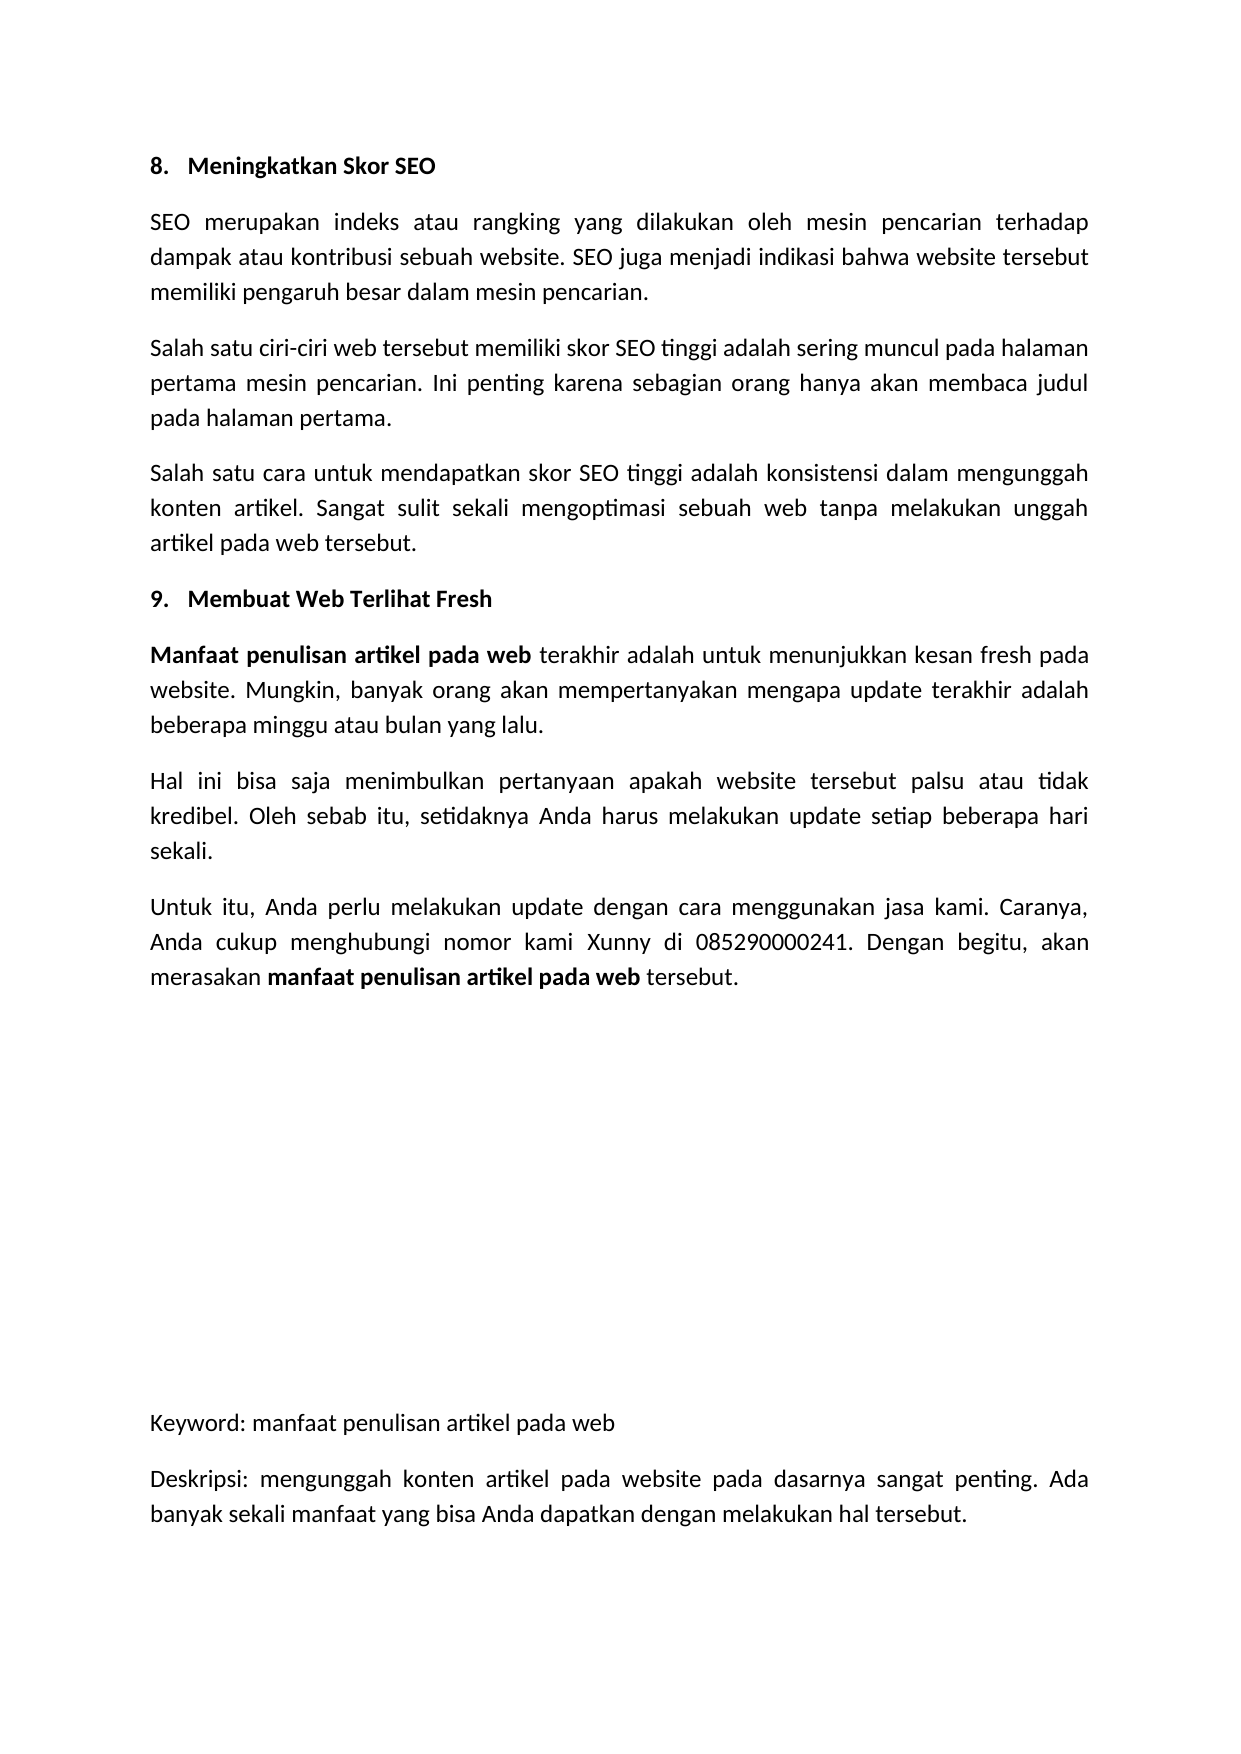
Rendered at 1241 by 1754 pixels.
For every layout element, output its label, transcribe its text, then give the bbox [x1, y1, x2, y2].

text Hal ini bisa saja menimbulkan pertanyaan apakah website tersebut palsu atau tidak kredibel. Oleh sebab itu, setidaknya Anda harus melakukan update setiap beberapa hari sekali. [150, 765, 1090, 866]
text Keyword: manfaat penulisan artikel pada web [150, 1407, 1090, 1438]
text Untuk itu, Anda perlu melakukan update dengan cara menggunakan jasa kami. Caranya, Anda cukup menghubungi nomor kami Xunny di 085290000241. Dengan begitu, akan merasakan manfaat penulisan artikel pada web tersebut. [150, 891, 1090, 991]
text Manfaat penulisan artikel pada web terakhir adalah untuk menunjukkan kesan fresh pada website. Mungkin, banyak orang akan mempertanyakan mengapa update terakhir adalah beberapa minggu atau bulan yang lalu. [150, 639, 1090, 740]
list Membuat Web Terlihat Fresh [150, 583, 1090, 614]
list Meningkatkan Skor SEO [150, 150, 1090, 181]
text SEO merupakan indeks atau rangking yang dilakukan oleh mesin pencarian terhadap dampak atau kontribusi sebuah website. SEO juga menjadi indikasi bahwa website tersebut memiliki pengaruh besar dalam mesin pencarian. [150, 206, 1090, 306]
text Salah satu ciri-ciri web tersebut memiliki skor SEO tinggi adalah sering muncul pada halaman pertama mesin pencarian. Ini penting karena sebagian orang hanya akan membaca judul pada halaman pertama. [150, 332, 1090, 432]
text Salah satu cara untuk mendapatkan skor SEO tinggi adalah konsistensi dalam mengunggah konten artikel. Sangat sulit sekali mengoptimasi sebuah web tanpa melakukan unggah artikel pada web tersebut. [150, 457, 1090, 558]
text Deskripsi: mengunggah konten artikel pada website pada dasarnya sangat penting. Ada banyak sekali manfaat yang bisa Anda dapatkan dengan melakukan hal tersebut. [150, 1463, 1090, 1529]
